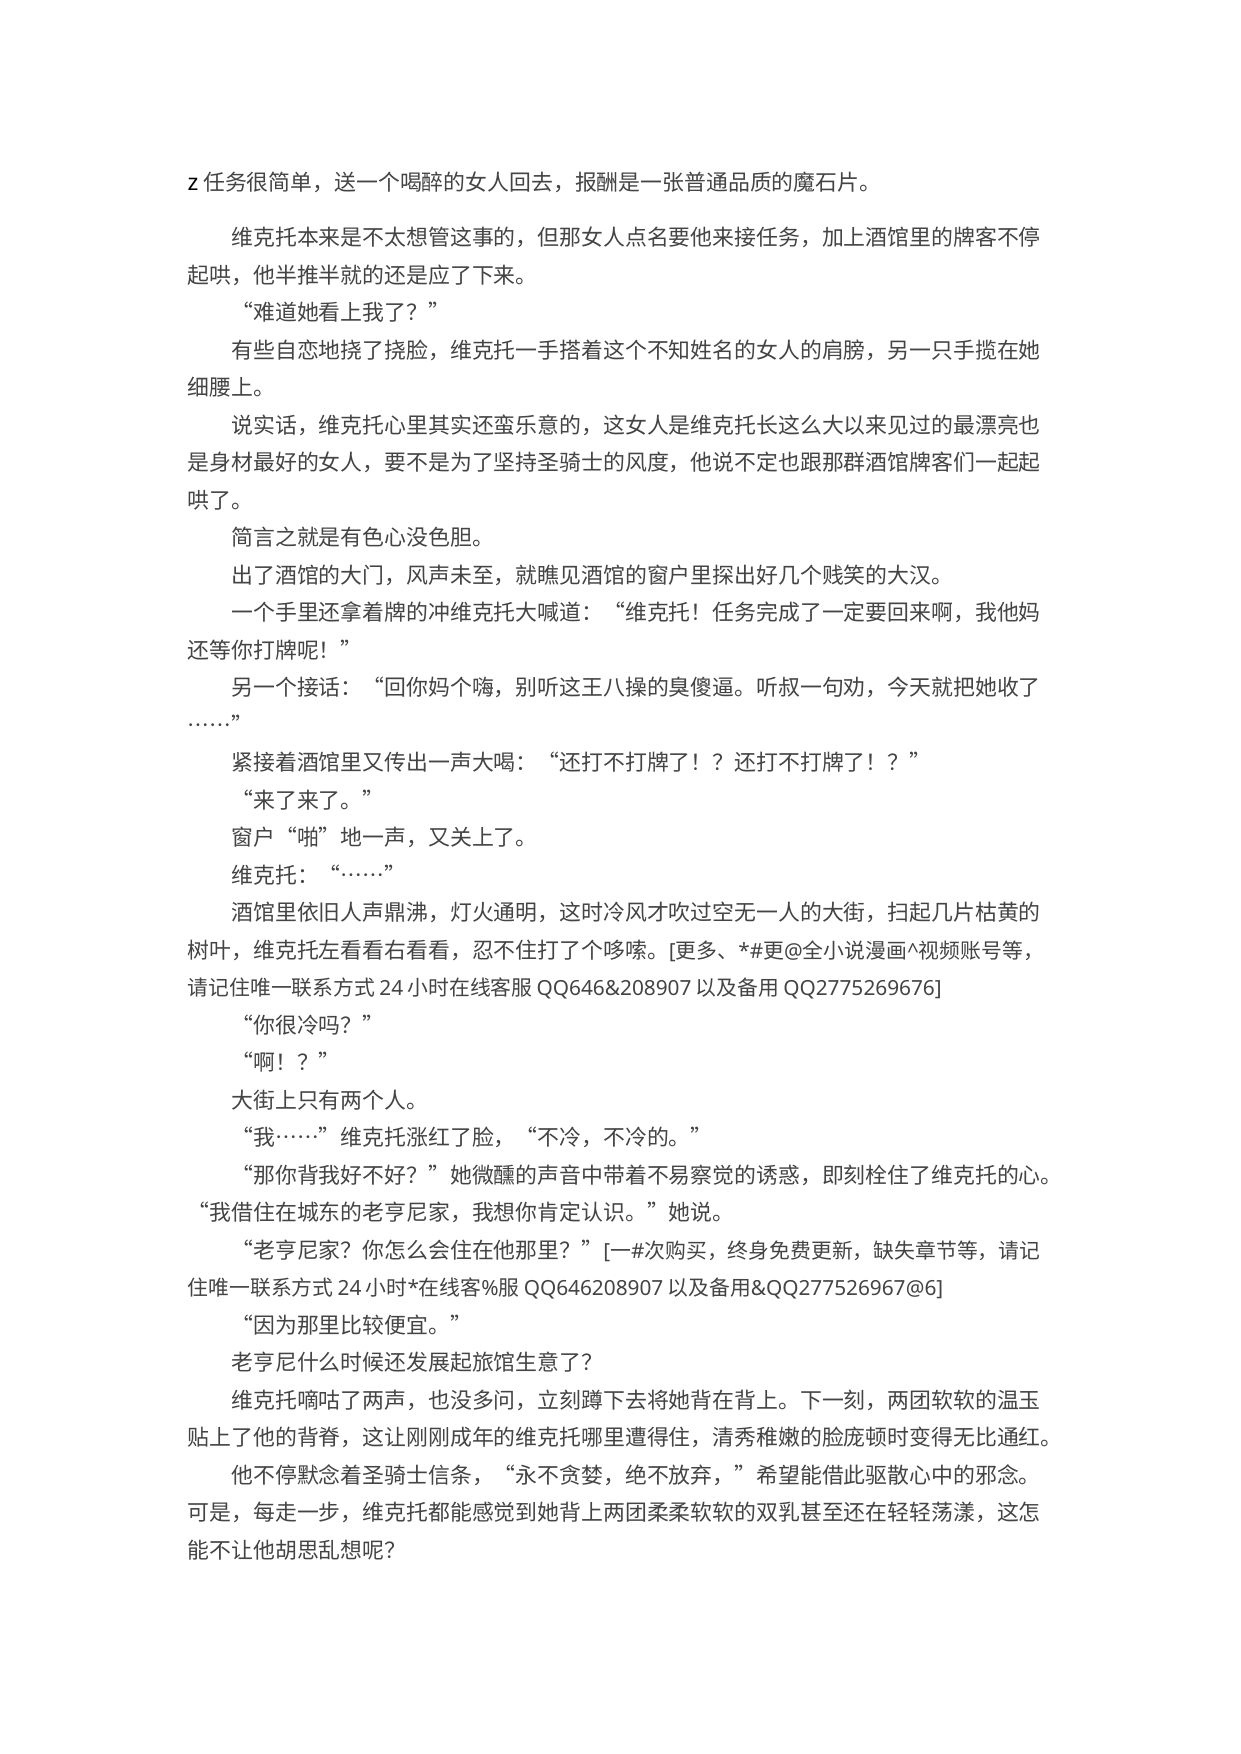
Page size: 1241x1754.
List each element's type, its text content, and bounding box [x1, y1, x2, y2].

text 简言之就是有色心没色胆。 [187, 517, 1053, 555]
text “老亨尼家？你怎么会住在他那里？”[一#次购买，终身免费更新，缺失章节等，请记住唯一联系方式24小时*在线客%服QQ646208907以及备用&QQ277526967@6] [187, 1230, 1053, 1305]
text 紧接着酒馆里又传出一声大喝：“还打不打牌了！？还打不打牌了！？” [187, 742, 1053, 780]
text “我……”维克托涨红了脸，“不冷，不冷的。” [187, 1117, 1053, 1155]
text “啊！？” [187, 1042, 1053, 1080]
text “那你背我好不好？”她微醺的声音中带着不易察觉的诱惑，即刻栓住了维克托的心。“我借住在城东的老亨尼家，我想你肯定认识。”她说。 [187, 1155, 1053, 1230]
text 他不停默念着圣骑士信条，“永不贪婪，绝不放弃，”希望能借此驱散心中的邪念。可是，每走一步，维克托都能感觉到她背上两团柔柔软软的双乳甚至还在轻轻荡漾，这怎能不让他胡思乱想呢？ [187, 1455, 1053, 1567]
text 出了酒馆的大门，风声未至，就瞧见酒馆的窗户里探出好几个贱笑的大汉。 [187, 555, 1053, 592]
text 维克托嘀咕了两声，也没多问，立刻蹲下去将她背在背上。下一刻，两团软软的温玉贴上了他的背脊，这让刚刚成年的维克托哪里遭得住，清秀稚嫩的脸庞顿时变得无比通红。 [187, 1380, 1053, 1455]
text 维克托本来是不太想管这事的，但那女人点名要他来接任务，加上酒馆里的牌客不停起哄，他半推半就的还是应了下来。 [187, 217, 1053, 292]
text 酒馆里依旧人声鼎沸，灯火通明，这时冷风才吹过空无一人的大街，扫起几片枯黄的树叶，维克托左看看右看看，忍不住打了个哆嗦。[更多、*#更@全小说漫画^视频账号等，请记住唯一联系方式24小时在线客服QQ646&208907以及备用QQ2775269676] [187, 892, 1053, 1005]
text “你很冷吗？” [187, 1005, 1053, 1042]
text 说实话，维克托心里其实还蛮乐意的，这女人是维克托长这么大以来见过的最漂亮也是身材最好的女人，要不是为了坚持圣骑士的风度，他说不定也跟那群酒馆牌客们一起起哄了。 [187, 405, 1053, 517]
text 大街上只有两个人。 [187, 1080, 1053, 1117]
text “因为那里比较便宜。” [187, 1305, 1053, 1342]
text 有些自恋地挠了挠脸，维克托一手搭着这个不知姓名的女人的肩膀，另一只手揽在她细腰上。 [187, 330, 1053, 405]
text 窗户“啪”地一声，又关上了。 [187, 817, 1053, 855]
text z任务很简单，送一个喝醉的女人回去，报酬是一张普通品质的魔石片。 [187, 164, 1053, 197]
text 老亨尼什么时候还发展起旅馆生意了？ [187, 1342, 1053, 1380]
text 另一个接话：“回你妈个嗨，别听这王八操的臭傻逼。听叔一句劝，今天就把她收了……” [187, 667, 1053, 742]
text 一个手里还拿着牌的冲维克托大喊道：“维克托！任务完成了一定要回来啊，我他妈还等你打牌呢！” [187, 592, 1053, 667]
text “来了来了。” [187, 780, 1053, 817]
text “难道她看上我了？” [187, 292, 1053, 330]
text 维克托：“……” [187, 855, 1053, 892]
